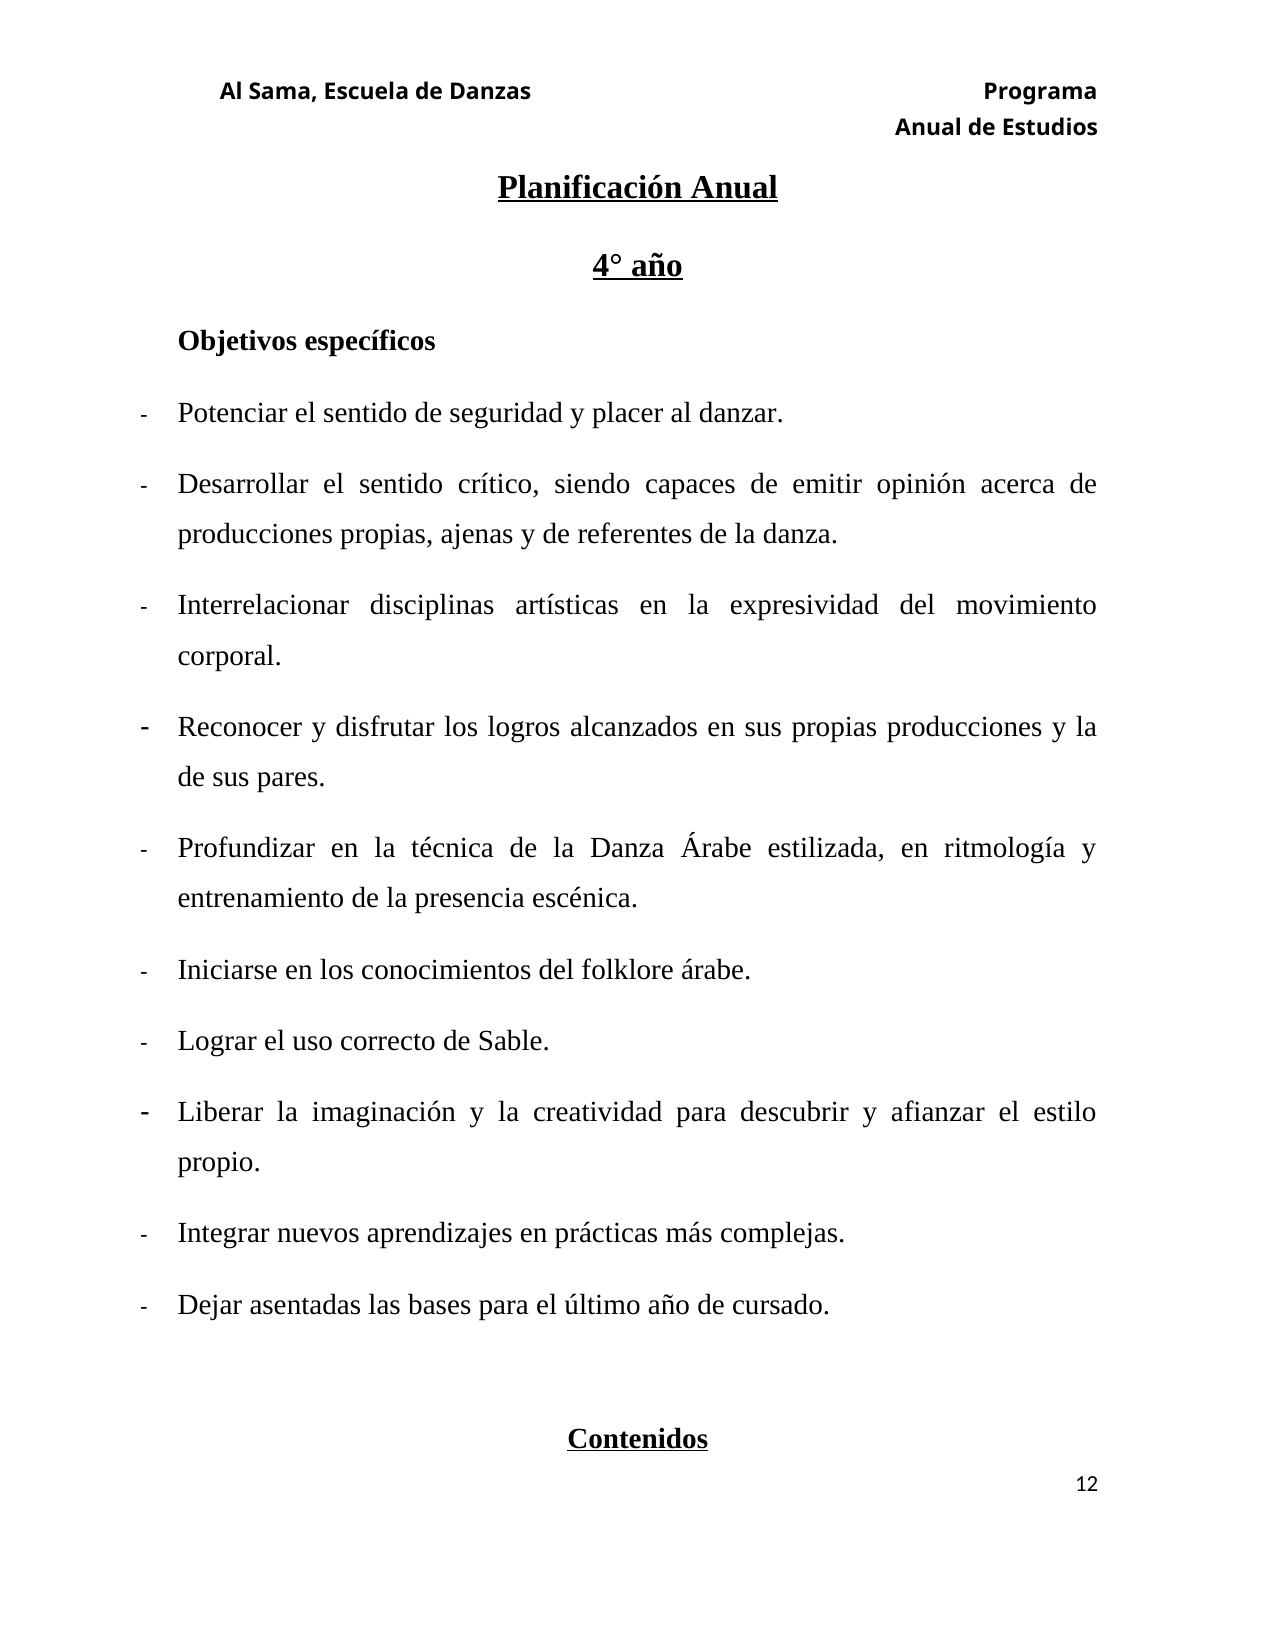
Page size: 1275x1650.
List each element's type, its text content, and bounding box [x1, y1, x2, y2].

text 4° año [177, 245, 1098, 283]
list Liberar la imaginación y la creatividad para descubrir y afianzar el estilo propio. [140, 1094, 1098, 1178]
text Planificación Anual [177, 167, 1098, 205]
list Interrelacionar disciplinas artísticas en la expresividad del movimiento corporal. [140, 587, 1098, 671]
list Profundizar en la técnica de la Danza Árabe estilizada, en ritmología y entrenamiento de la presencia escénica. [140, 830, 1098, 914]
list Dejar asentadas las bases para el último año de cursado. [140, 1287, 1098, 1320]
list Iniciarse en los conocimientos del folklore árabe. [140, 952, 1098, 985]
text Objetivos específicos [177, 323, 1098, 357]
list Reconocer y disfrutar los logros alcanzados en sus propias producciones y la de sus pares. [140, 709, 1098, 793]
list Integrar nuevos aprendizajes en prácticas más complejas. [140, 1216, 1098, 1249]
text Contenidos [177, 1421, 1098, 1454]
list Desarrollar el sentido crítico, siendo capaces de emitir opinión acerca de producciones propias, ajenas y de referentes de la danza. [140, 466, 1098, 550]
list Potenciar el sentido de seguridad y placer al danzar. [140, 395, 1098, 428]
list Lograr el uso correcto de Sable. [140, 1023, 1098, 1056]
